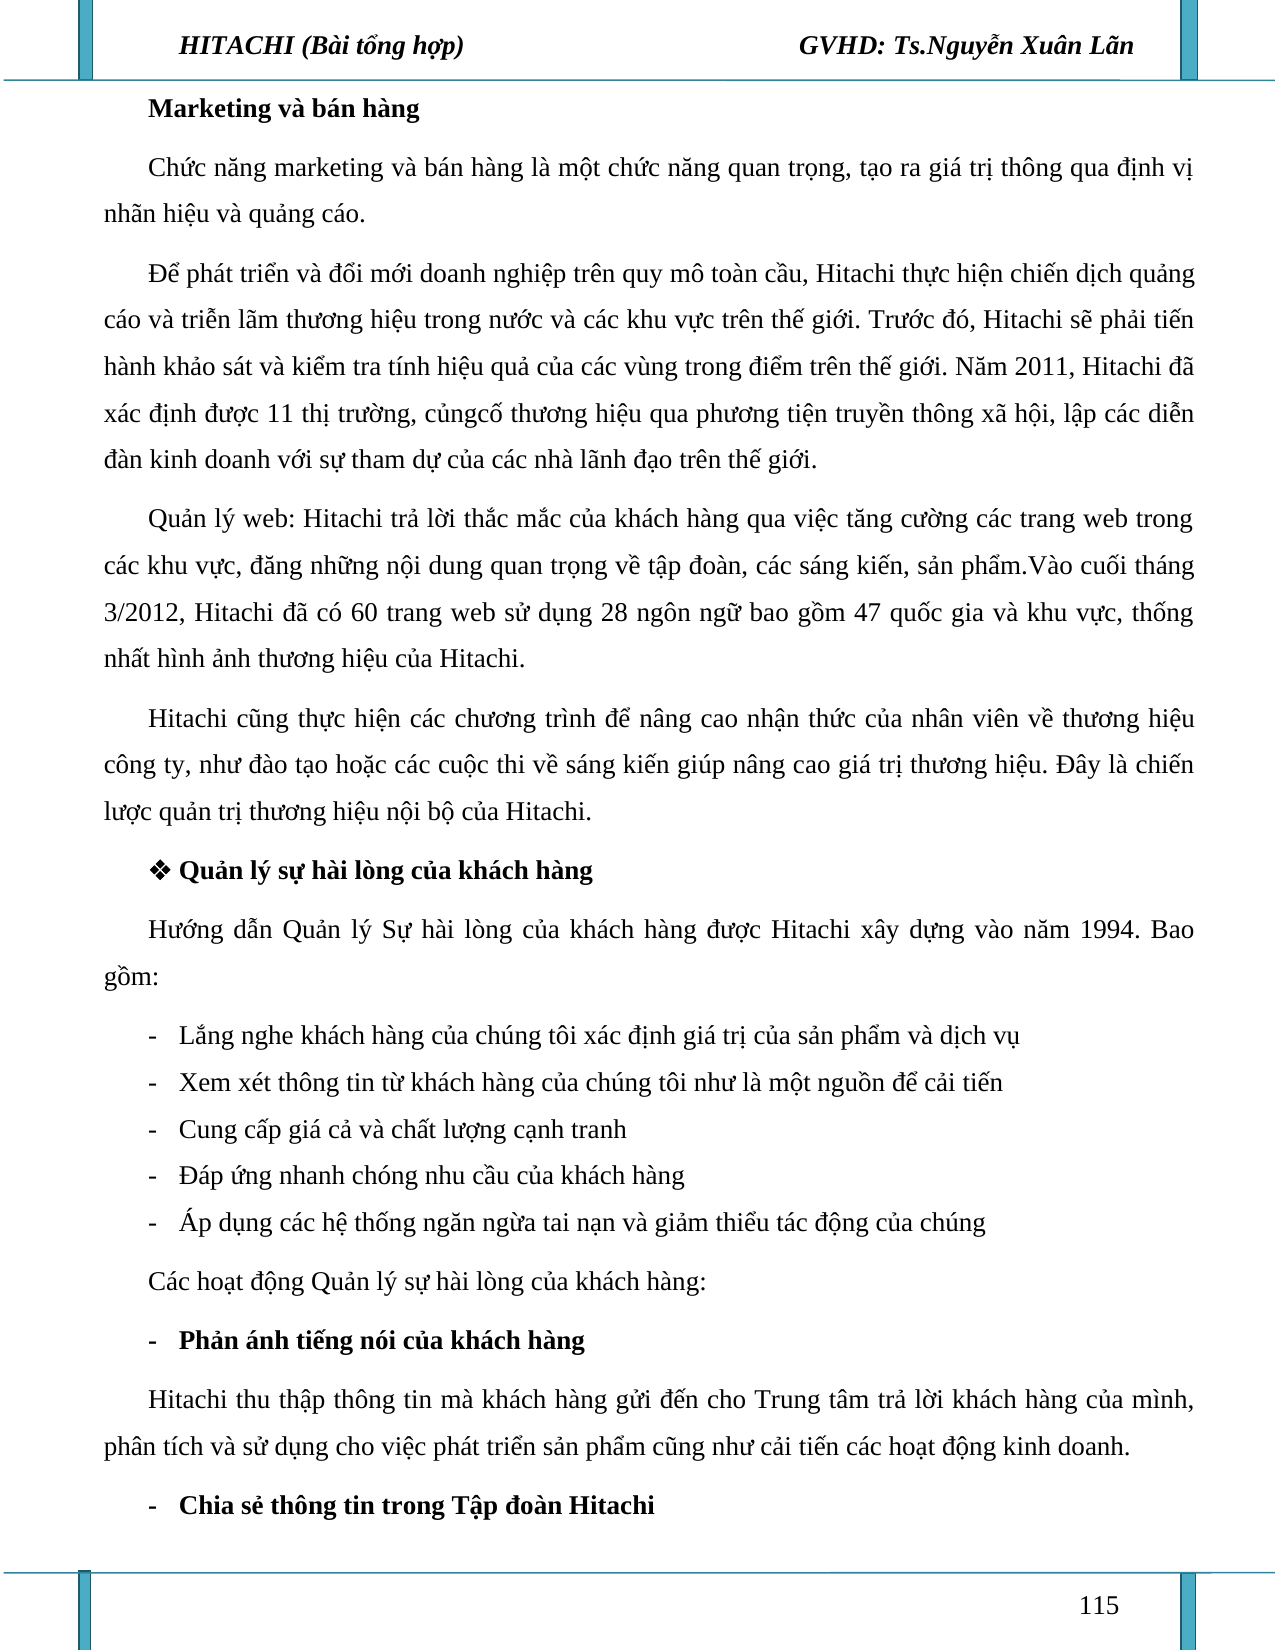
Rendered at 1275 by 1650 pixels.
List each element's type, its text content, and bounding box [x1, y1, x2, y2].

list Lắng nghe khách hàng của chúng tôi xác định giá trị của sản phẩm và dịch vụ [103, 1019, 1196, 1051]
list Phản ánh tiếng nói của khách hàng [103, 1324, 1196, 1356]
subtitle Marketing và bán hàng [103, 92, 1196, 123]
list Chia sẻ thông tin trong Tập đoàn Hitachi [103, 1489, 1196, 1521]
text Hitachi cũng thực hiện các chương trình để nâng cao nhận thức của nhân viên về thương hiệu công ty, như đào tạo hoặc các cuộc thi về sáng kiến giúp nâng cao giá trị thương hiệu. Đây là chiến lược quản trị thương hiệu nội bộ của Hitachi. [103, 702, 1196, 826]
text Hướng dẫn Quản lý Sự hài lòng của khách hàng được Hitachi xây dựng vào năm 1994. Bao gồm: [103, 914, 1196, 991]
text Để phát triển và đổi mới doanh nghiệp trên quy mô toàn cầu, Hitachi thực hiện chiến dịch quảng cáo và triễn lãm thương hiệu trong nước và các khu vực trên thế giới. Trước đó, Hitachi sẽ phải tiến hành khảo sát và kiểm tra tính hiệu quả của các vùng trong điểm trên thế giới. Năm 2011, Hitachi đã xác định được 11 thị trường, củngcố thương hiệu qua phương tiện truyền thông xã hội, lập các diễn đàn kinh doanh với sự tham dự của các nhà lãnh đạo trên thế giới. [103, 257, 1196, 474]
list Quản lý sự hài lòng của khách hàng [103, 854, 1196, 886]
text Quản lý web: Hitachi trả lời thắc mắc của khách hàng qua việc tăng cường các trang web trong các khu vực, đăng những nội dung quan trọng về tập đoàn, các sáng kiến, sản phẩm.Vào cuối tháng 3/2012, Hitachi đã có 60 trang web sử dụng 28 ngôn ngữ bao gồm 47 quốc gia và khu vực, thống nhất hình ảnh thương hiệu của Hitachi. [103, 503, 1196, 674]
list Áp dụng các hệ thống ngăn ngừa tai nạn và giảm thiểu tác động của chúng [103, 1206, 1196, 1237]
list Cung cấp giá cả và chất lượng cạnh tranh [103, 1113, 1196, 1144]
text Chức năng marketing và bán hàng là một chức năng quan trọng, tạo ra giá trị thông qua định vị nhãn hiệu và quảng cáo. [103, 151, 1196, 229]
text Hitachi thu thập thông tin mà khách hàng gửi đến cho Trung tâm trả lời khách hàng của mình, phân tích và sử dụng cho việc phát triển sản phẩm cũng như cải tiến các hoạt động kinh doanh. [103, 1384, 1196, 1461]
text Các hoạt động Quản lý sự hài lòng của khách hàng: [103, 1265, 1196, 1296]
list Xem xét thông tin từ khách hàng của chúng tôi như là một nguồn để cải tiến [103, 1066, 1196, 1097]
list Đáp ứng nhanh chóng nhu cầu của khách hàng [103, 1159, 1196, 1191]
